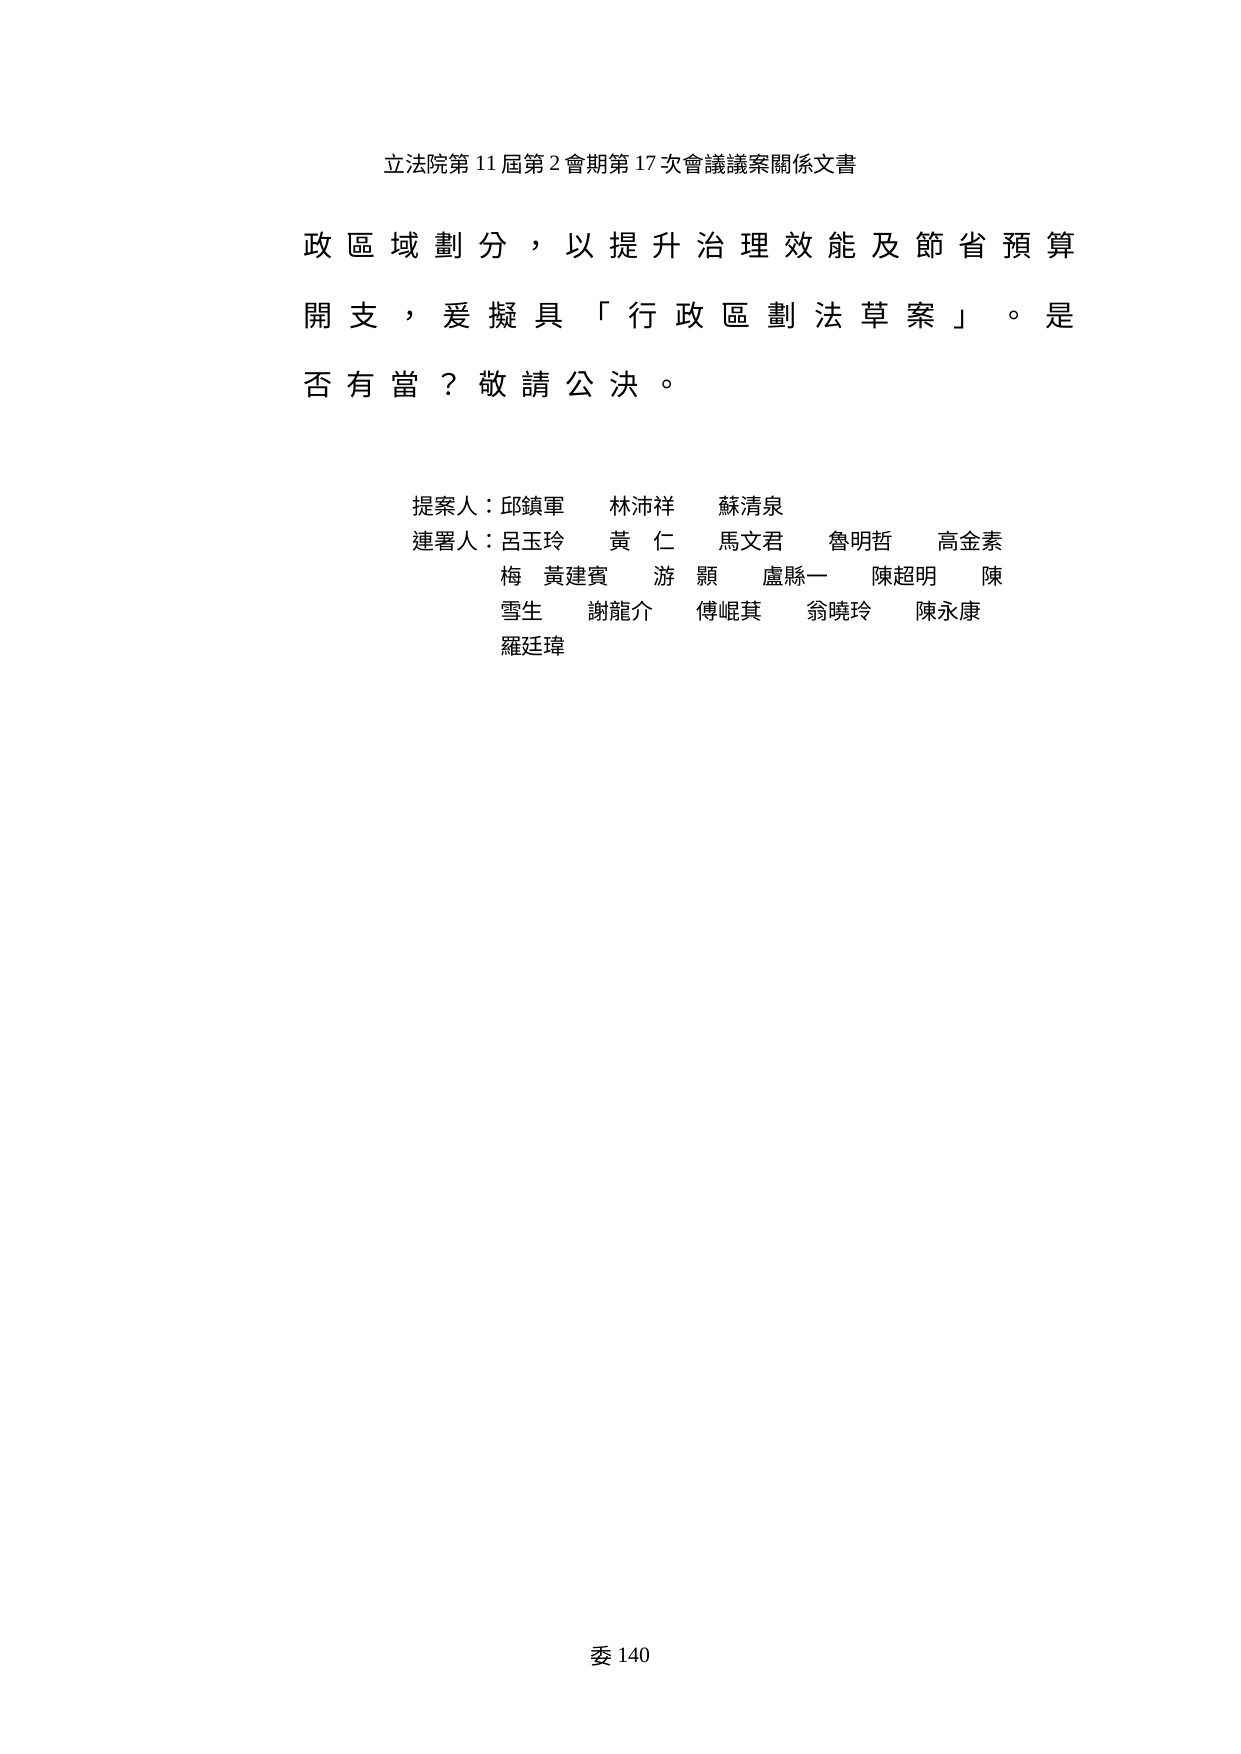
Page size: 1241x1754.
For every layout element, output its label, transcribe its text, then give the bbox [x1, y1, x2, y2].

text 連署人：呂玉玲 黃 仁 馬文君 魯明哲 高金素梅 黃建賓 游 顥 盧縣一 陳超明 陳雪生 謝龍介 傅崐萁 翁曉玲 陳永康 羅廷瑋 [392, 523, 1024, 662]
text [205, 208, 1090, 418]
text 提案人：邱鎮軍 林沛祥 蘇清泉 [392, 488, 1024, 523]
